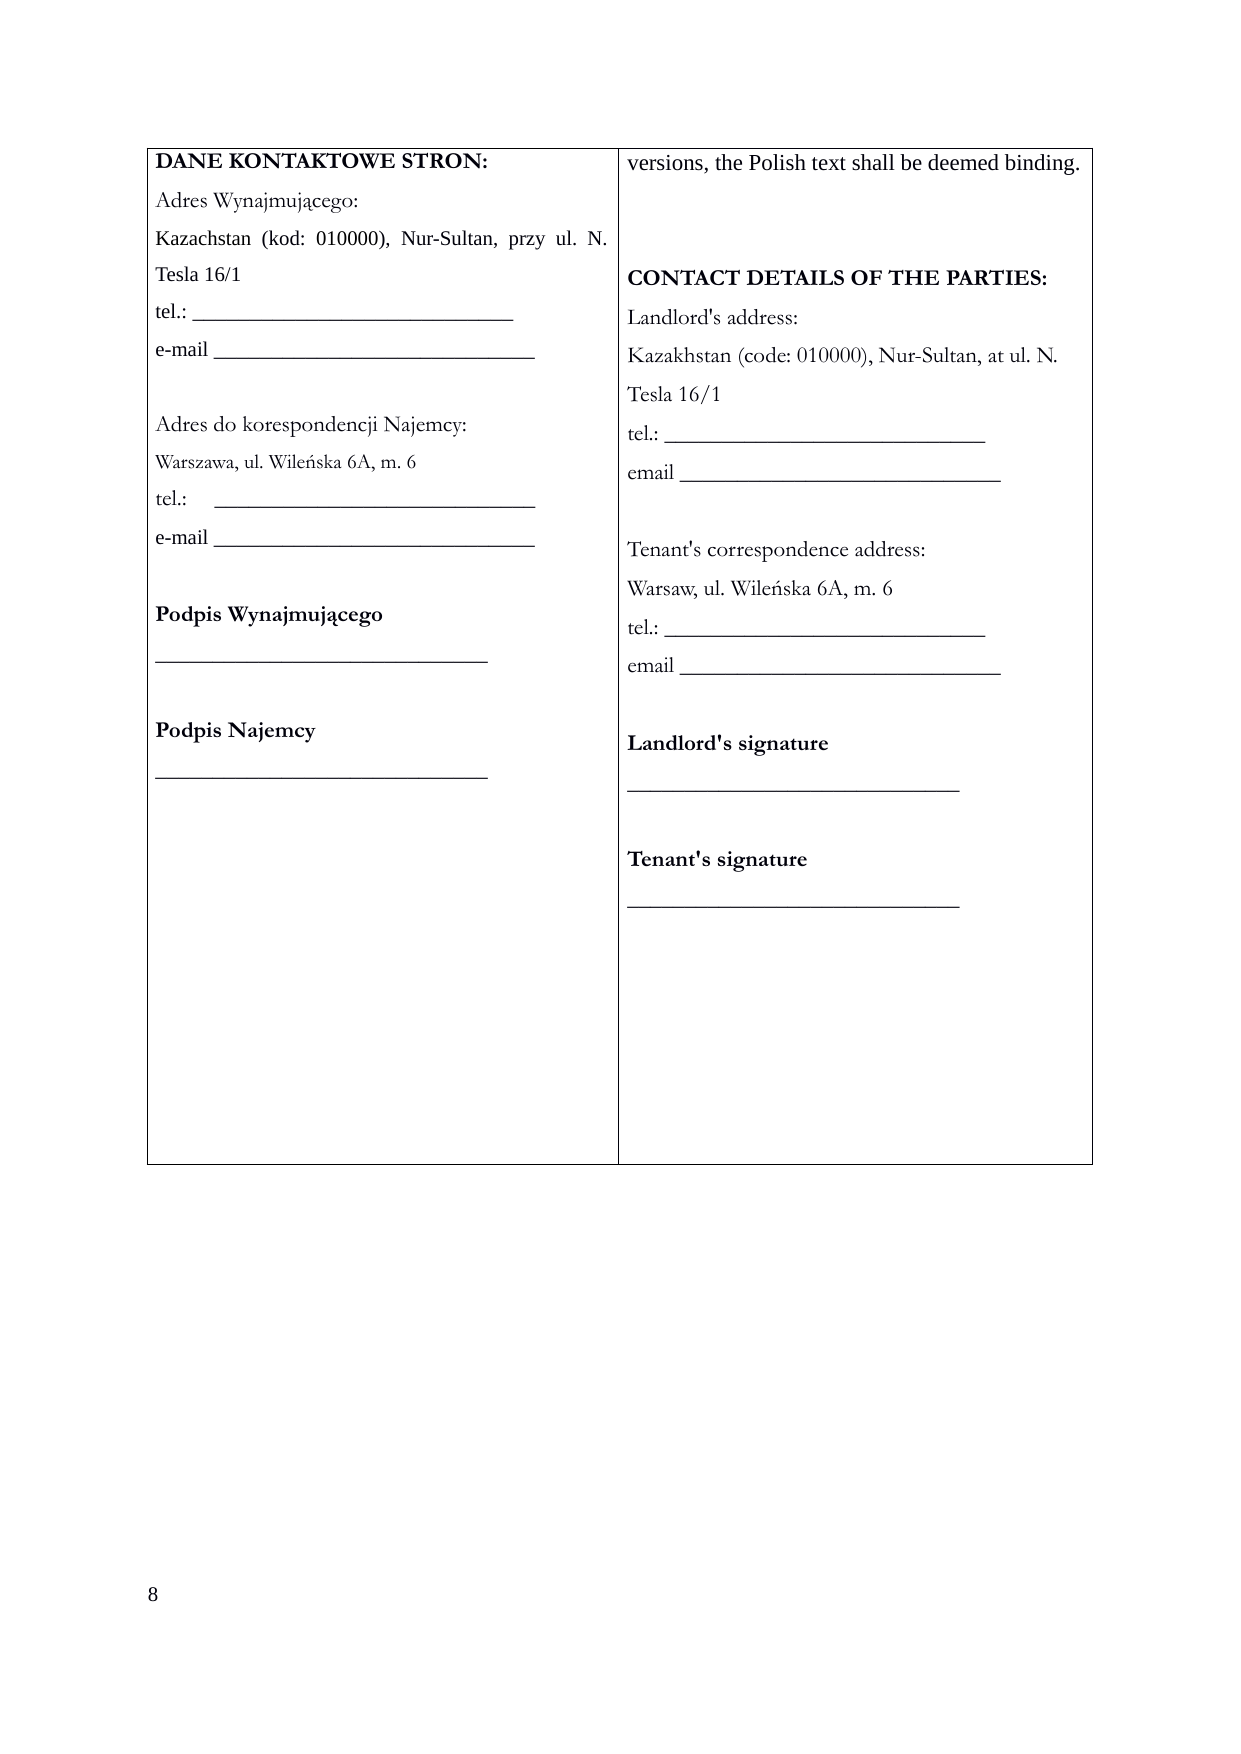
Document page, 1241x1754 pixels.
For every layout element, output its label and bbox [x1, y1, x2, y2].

table_header [148, 149, 618, 1163]
table_header [619, 149, 1092, 1163]
